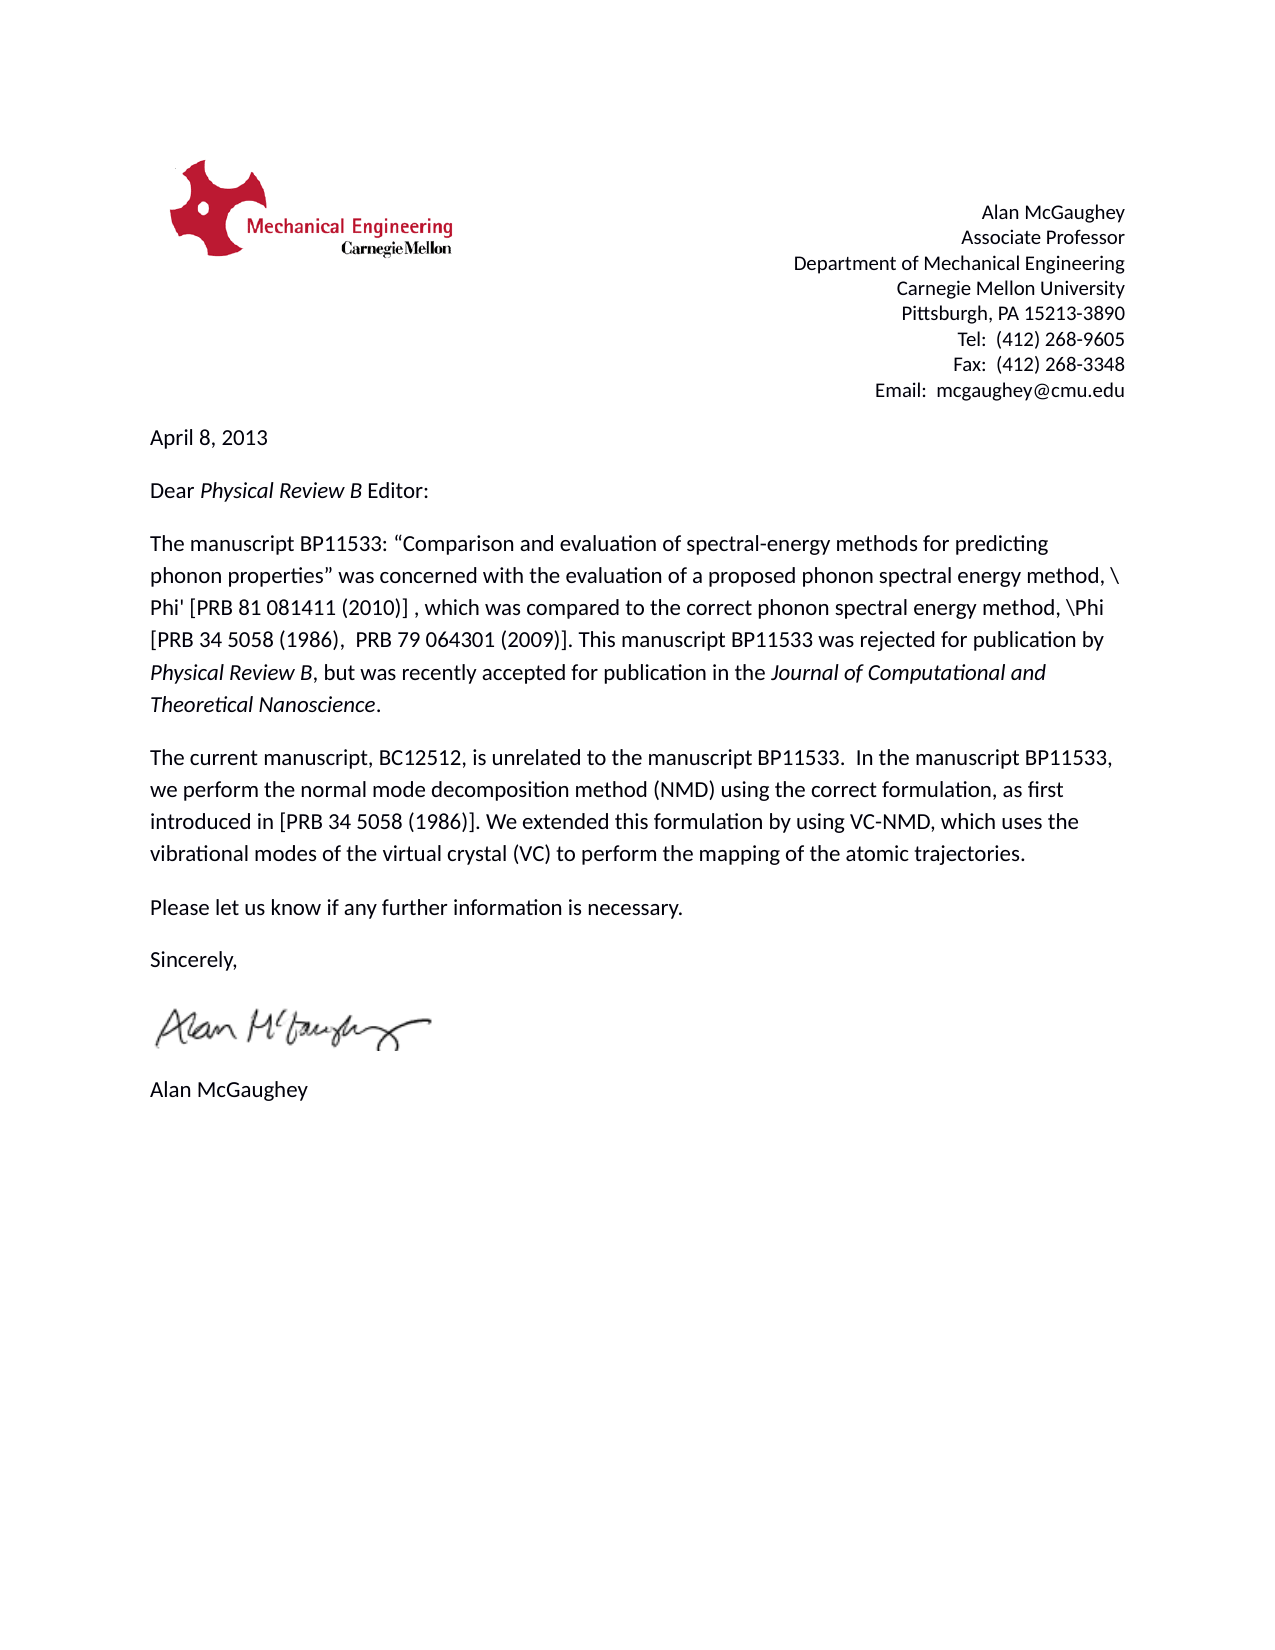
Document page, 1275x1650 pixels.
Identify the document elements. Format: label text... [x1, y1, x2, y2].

text Please let us know if any further information is necessary. [150, 893, 1125, 921]
text The manuscript BP11533: “Comparison and evaluation of spectral-energy methods for predicting phonon properties” was concerned with the evaluation of a proposed phonon spectral energy method, \Phi' [PRB 81 081411 (2010)] , which was compared to the correct phonon spectral energy method, \Phi [PRB 34 5058 (1986), PRB 79 064301 (2009)]. This manuscript BP11533 was rejected for publication by Physical Review B, but was recently accepted for publication in the Journal of Computational and Theoretical Nanoscience. [150, 529, 1125, 718]
text Dear Physical Review B Editor: [150, 476, 1125, 504]
text April 8, 2013 [150, 423, 1125, 451]
text Sincerely, [150, 946, 1125, 974]
picture [153, 150, 468, 268]
text Alan McGaughey [150, 1075, 1125, 1103]
text Alan McGaughey Associate Professor Department of Mechanical Engineering Carnegie Mellon University Pittsburgh, PA 15213-3890 Tel: (412) 268-9605 Fax: (412) 268-3348 Email: mcgaughey@cmu.edu [150, 199, 1125, 402]
text The current manuscript, BC12512, is unrelated to the manuscript BP11533. In the manuscript BP11533, we perform the normal mode decomposition method (NMD) using the correct formulation, as first introduced in [PRB 34 5058 (1986)]. We extended this formulation by using VC-NMD, which uses the vibrational modes of the virtual crystal (VC) to perform the mapping of the atomic trajectories. [150, 743, 1125, 868]
